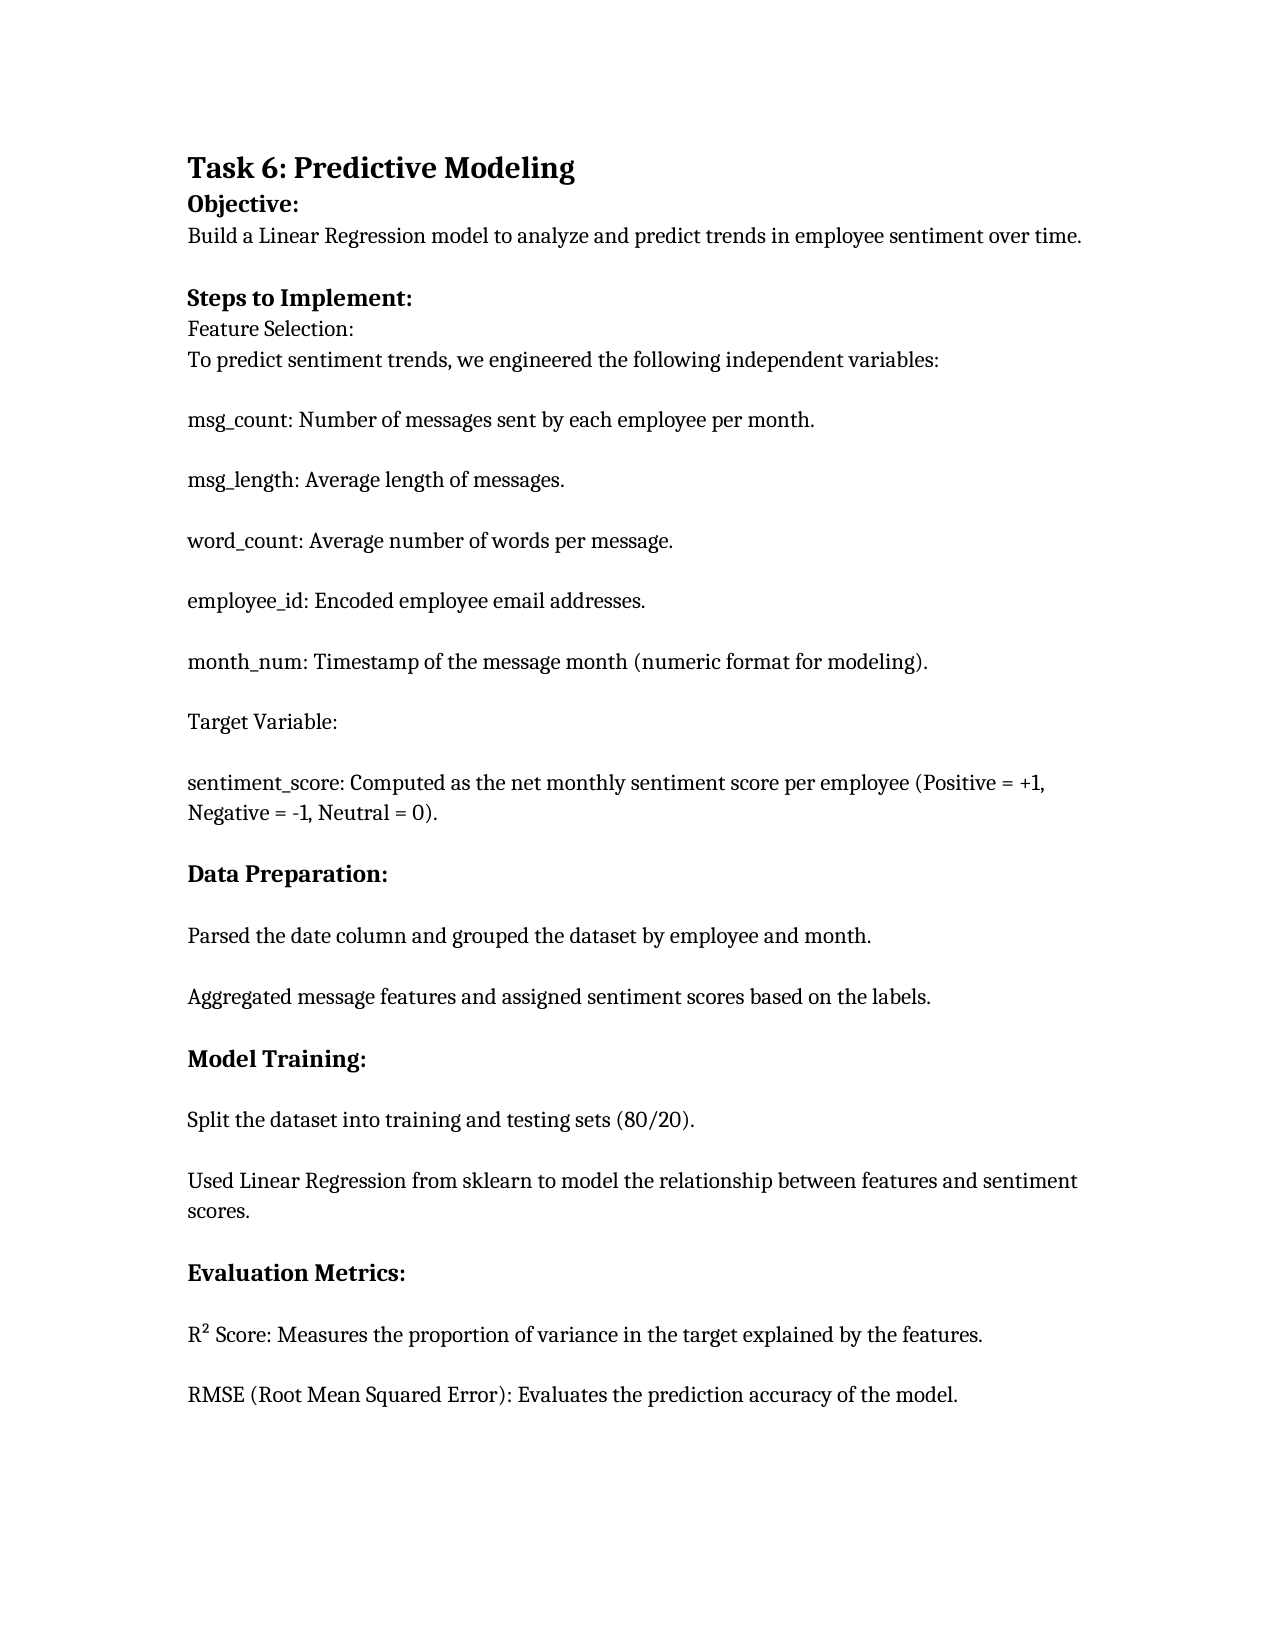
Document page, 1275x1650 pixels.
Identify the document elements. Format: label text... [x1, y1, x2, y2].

text Task 6: Predictive Modeling Objective: Build a Linear Regression model to analyze and predict trends in employee sentiment over time. Steps to Implement: Feature Selection: To predict sentiment trends, we engineered the following independent variables: msg_count: Number of messages sent by each employee per month. msg_length: Average length of messages. word_count: Average number of words per message. employee_id: Encoded employee email addresses. month_num: Timestamp of the message month (numeric format for modeling). Target Variable: sentiment_score: Computed as the net monthly sentiment score per employee (Positive = +1, Negative = -1, Neutral = 0). Data Preparation: Parsed the date column and grouped the dataset by employee and month. Aggregated message features and assigned sentiment scores based on the labels. Model Training: Split the dataset into training and testing sets (80/20). Used Linear Regression from sklearn to model the relationship between features and sentiment scores. Evaluation Metrics: R² Score: Measures the proportion of variance in the target explained by the features. RMSE (Root Mean Squared Error): Evaluates the prediction accuracy of the model. [187, 150, 1087, 1408]
